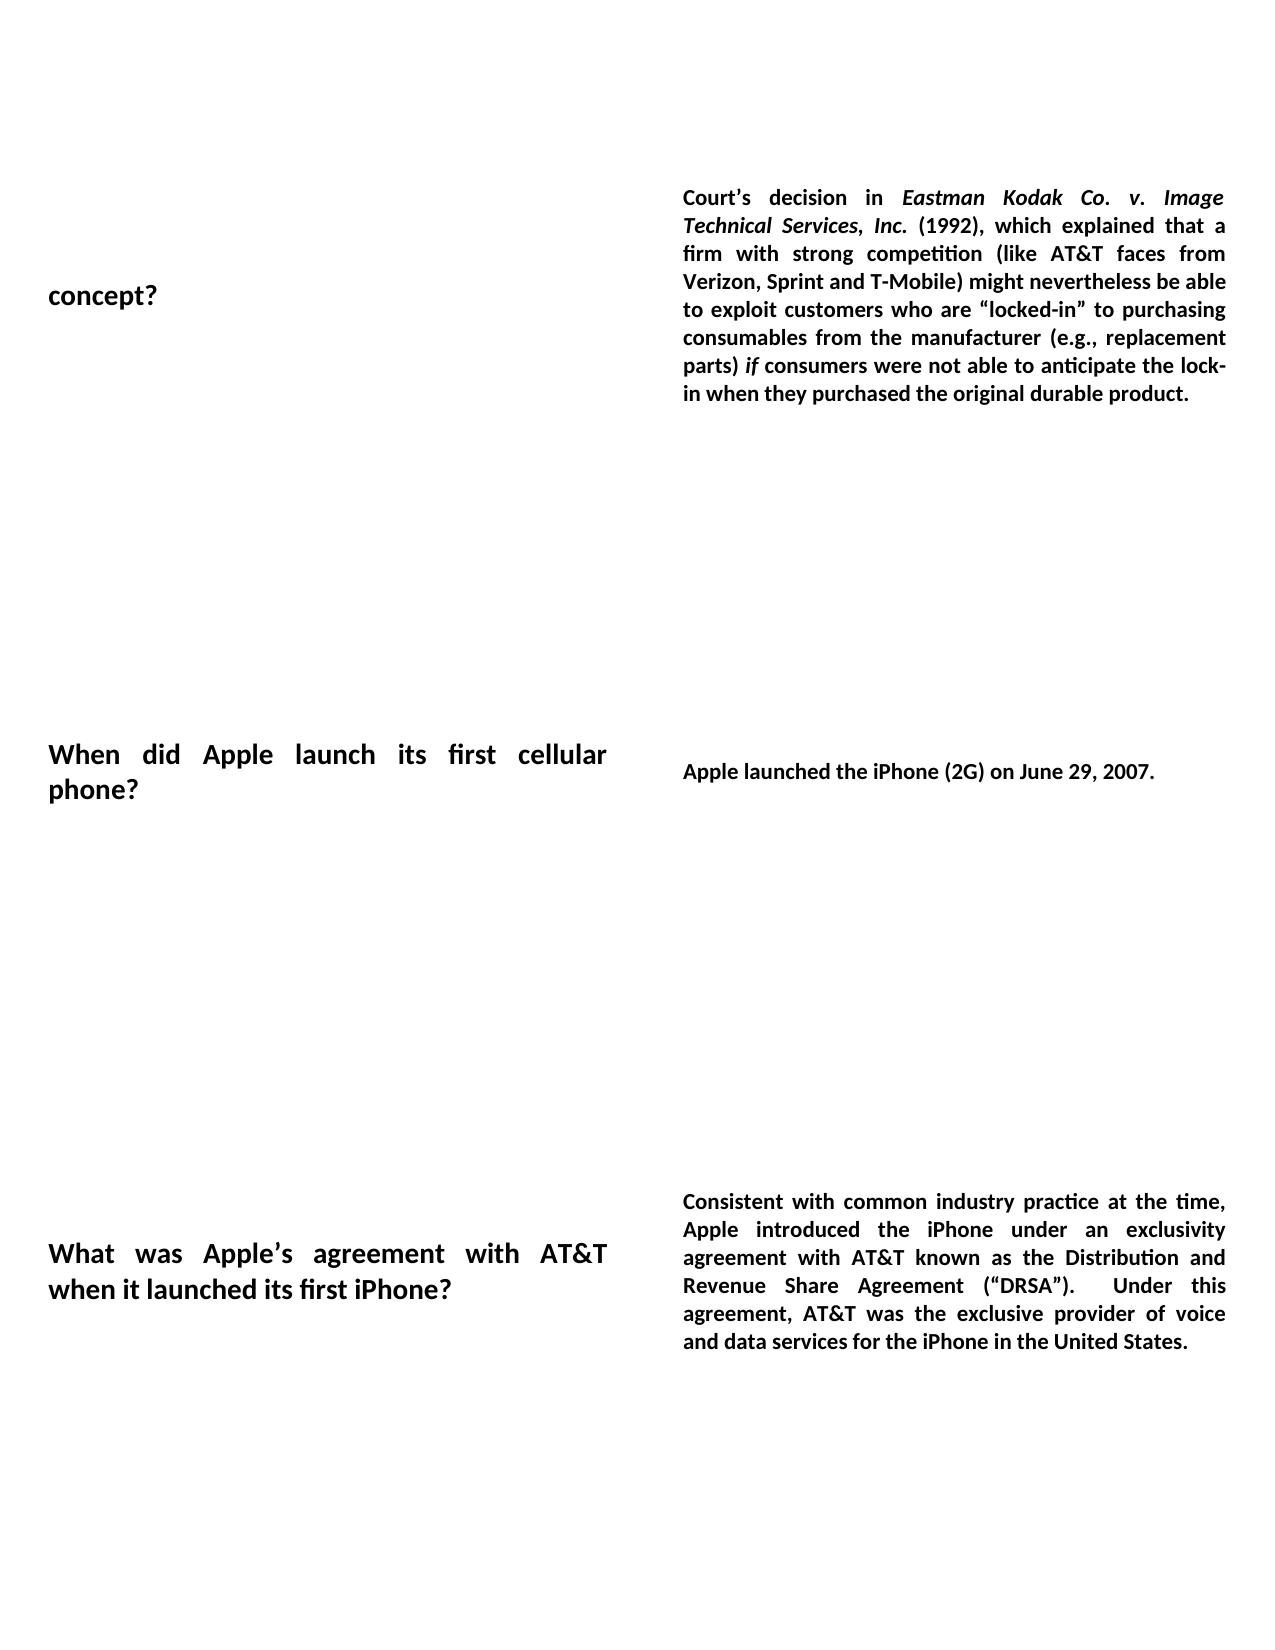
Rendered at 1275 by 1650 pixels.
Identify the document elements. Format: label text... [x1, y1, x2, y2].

table_cell Consistent with common industry practice at the time, Apple introduced the iPhone under an exclusivity agreement with AT&T known as the Distribution and Revenue Share Agreement (“DRSA”). Under this agreement, AT&T was the exclusive provider of voice and data services for the iPhone in the United States. [641, 1028, 1245, 1527]
table_cell Apple launched the iPhone (2G) on June 29, 2007. [641, 528, 1245, 1027]
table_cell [36, 75, 641, 528]
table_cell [641, 75, 1245, 528]
table_cell When did Apple launch its first cellular phone? [36, 528, 641, 1027]
table_cell What was Apple’s agreement with AT&T when it launched its first iPhone? [36, 1028, 641, 1527]
